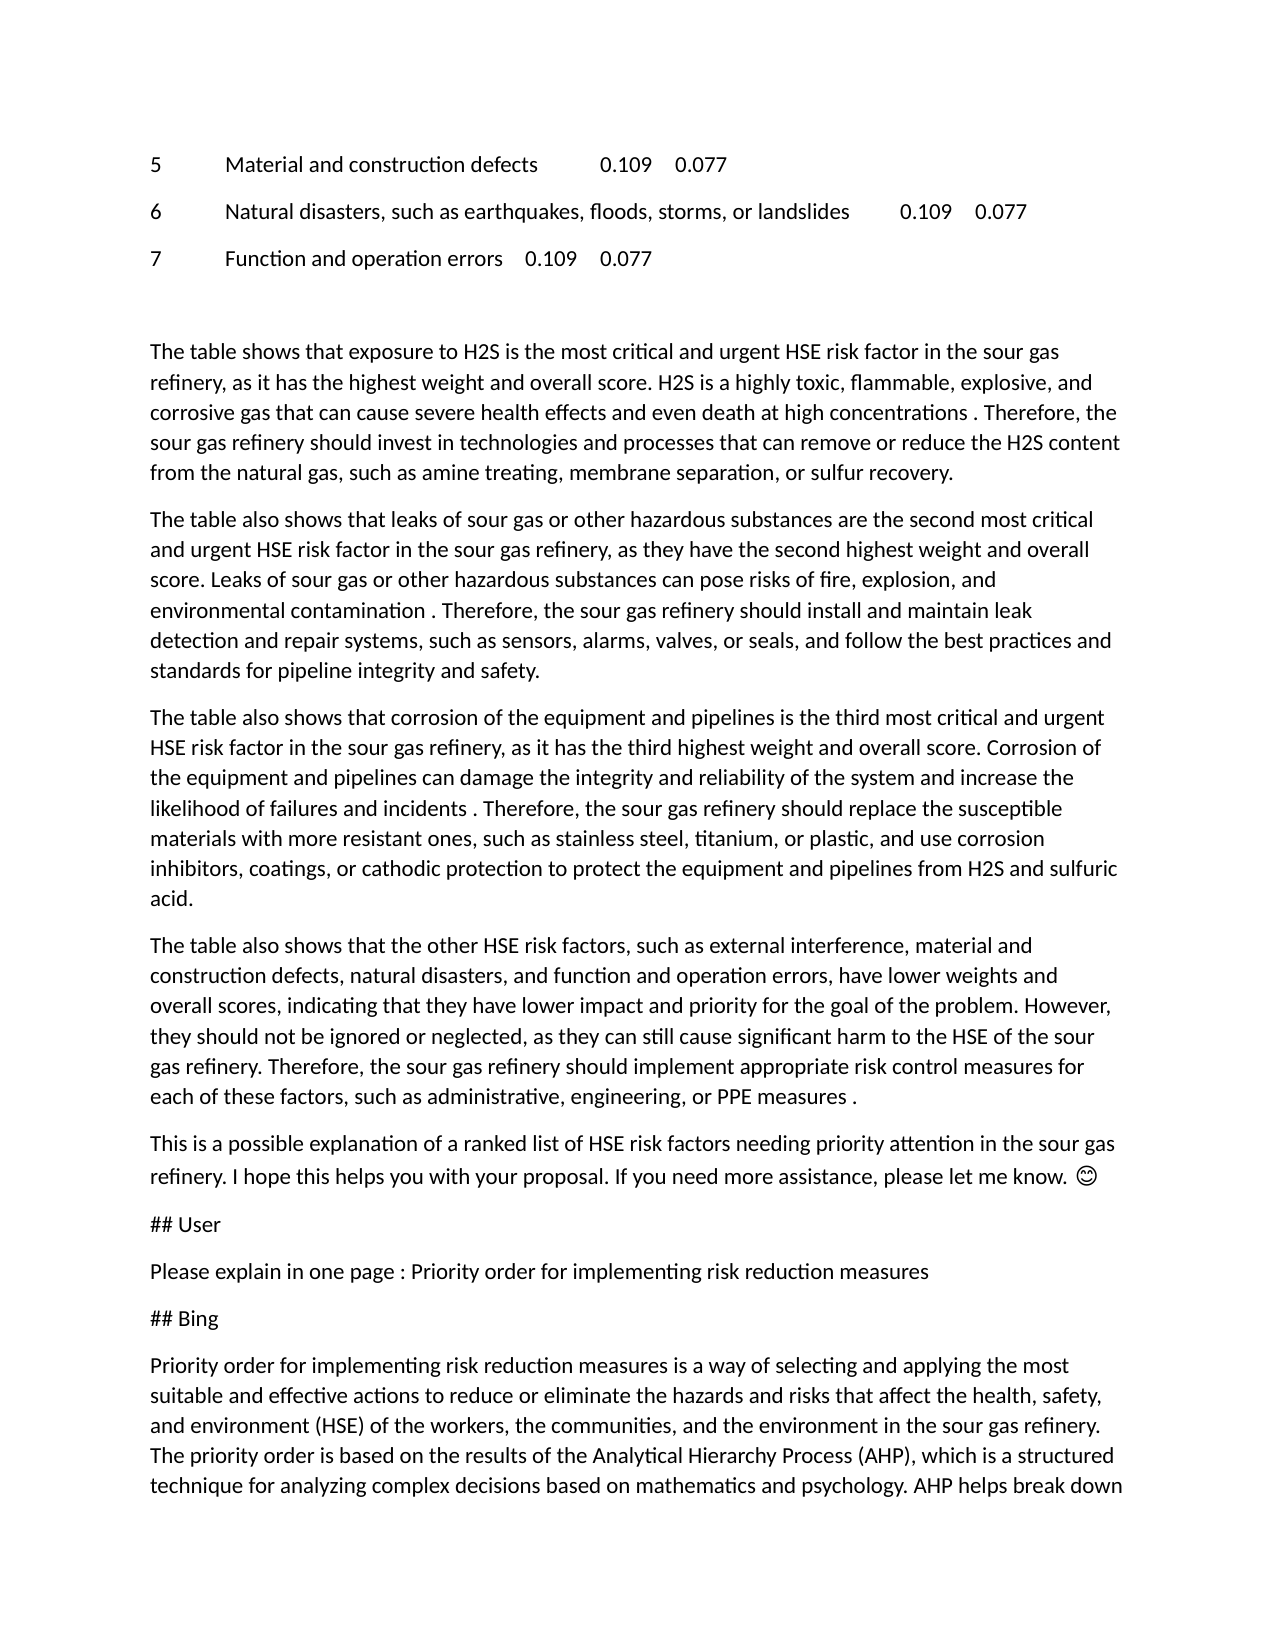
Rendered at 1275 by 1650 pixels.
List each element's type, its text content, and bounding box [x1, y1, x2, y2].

text The table shows that exposure to H2S is the most critical and urgent HSE risk factor in the sour gas refinery, as it has the highest weight and overall score. H2S is a highly toxic, flammable, explosive, and corrosive gas that can cause severe health effects and even death at high concentrations . Therefore, the sour gas refinery should invest in technologies and processes that can remove or reduce the H2S content from the natural gas, such as amine treating, membrane separation, or sulfur recovery. [150, 337, 1125, 486]
text This is a possible explanation of a ranked list of HSE risk factors needing priority attention in the sour gas refinery. I hope this helps you with your proposal. If you need more assistance, please let me know. 😊 [150, 1129, 1125, 1191]
text The table also shows that the other HSE risk factors, such as external interference, material and construction defects, natural disasters, and function and operation errors, have lower weights and overall scores, indicating that they have lower impact and priority for the goal of the problem. However, they should not be ignored or neglected, as they can still cause significant harm to the HSE of the sour gas refinery. Therefore, the sour gas refinery should implement appropriate risk control measures for each of these factors, such as administrative, engineering, or PPE measures . [150, 931, 1125, 1110]
text ## User [150, 1210, 1125, 1238]
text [150, 1351, 1125, 1499]
text ## Bing [150, 1304, 1125, 1332]
text The table also shows that leaks of sour gas or other hazardous substances are the second most critical and urgent HSE risk factor in the sour gas refinery, as they have the second highest weight and overall score. Leaks of sour gas or other hazardous substances can pose risks of fire, explosion, and environmental contamination . Therefore, the sour gas refinery should install and maintain leak detection and repair systems, such as sensors, alarms, valves, or seals, and follow the best practices and standards for pipeline integrity and safety. [150, 505, 1125, 684]
text The table also shows that corrosion of the equipment and pipelines is the third most critical and urgent HSE risk factor in the sour gas refinery, as it has the third highest weight and overall score. Corrosion of the equipment and pipelines can damage the integrity and reliability of the system and increase the likelihood of failures and incidents . Therefore, the sour gas refinery should replace the susceptible materials with more resistant ones, such as stainless steel, titanium, or plastic, and use corrosion inhibitors, coatings, or cathodic protection to protect the equipment and pipelines from H2S and sulfuric acid. [150, 703, 1125, 912]
text 5 Material and construction defects 0.109 0.077 [150, 150, 1125, 178]
text 6 Natural disasters, such as earthquakes, floods, storms, or landslides 0.109 0.077 [150, 197, 1125, 225]
text Please explain in one page : Priority order for implementing risk reduction measures [150, 1257, 1125, 1285]
text 7 Function and operation errors 0.109 0.077 [150, 244, 1125, 272]
